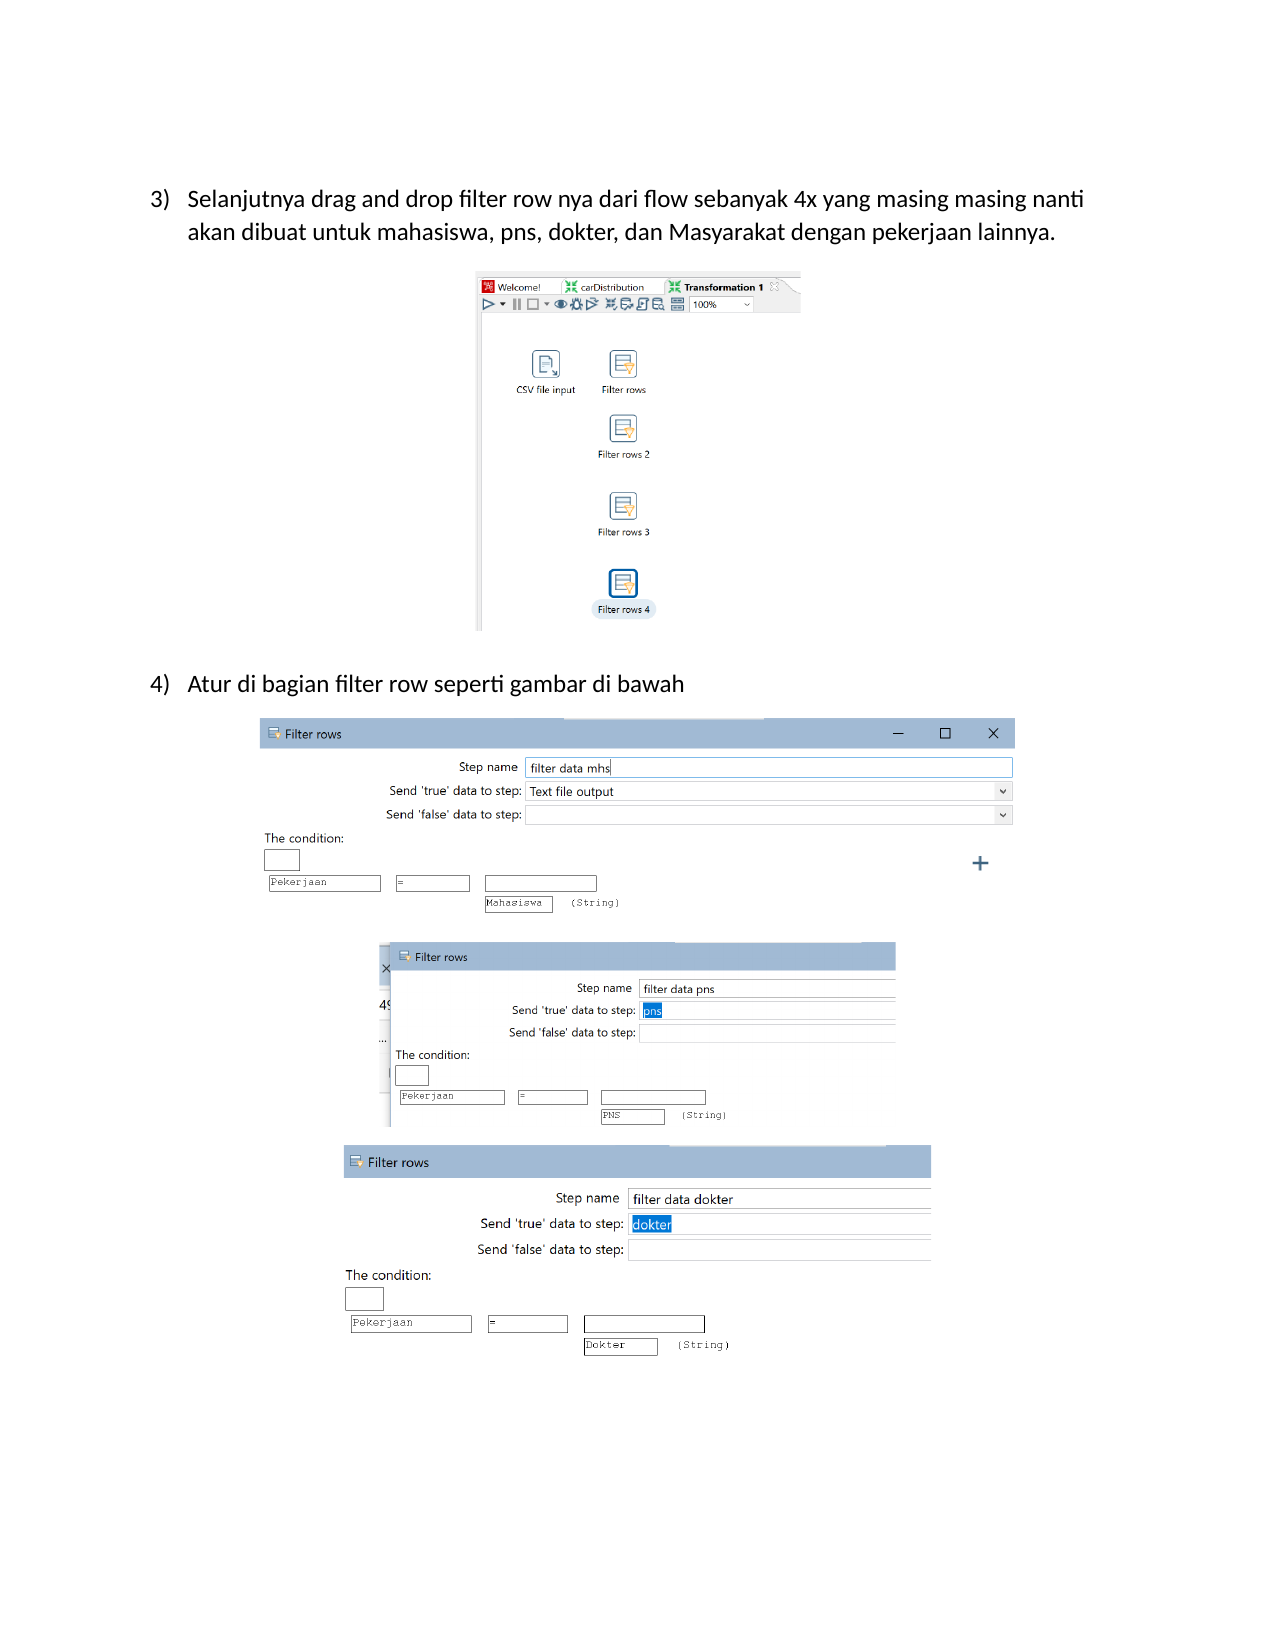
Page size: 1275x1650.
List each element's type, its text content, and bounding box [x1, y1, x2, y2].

list Selanjutnya drag and drop filter row nya dari flow sebanyak 4x yang masing masing nanti akan dibuat untuk mahasiswa, pns, dokter, dan Masyarakat dengan pekerjaan lainnya. [150, 183, 1125, 246]
picture [259, 718, 1015, 924]
picture [343, 1145, 932, 1373]
list Atur di bagian filter row seperti gambar di bawah [150, 668, 1125, 699]
picture [475, 271, 801, 631]
picture [379, 942, 896, 1127]
